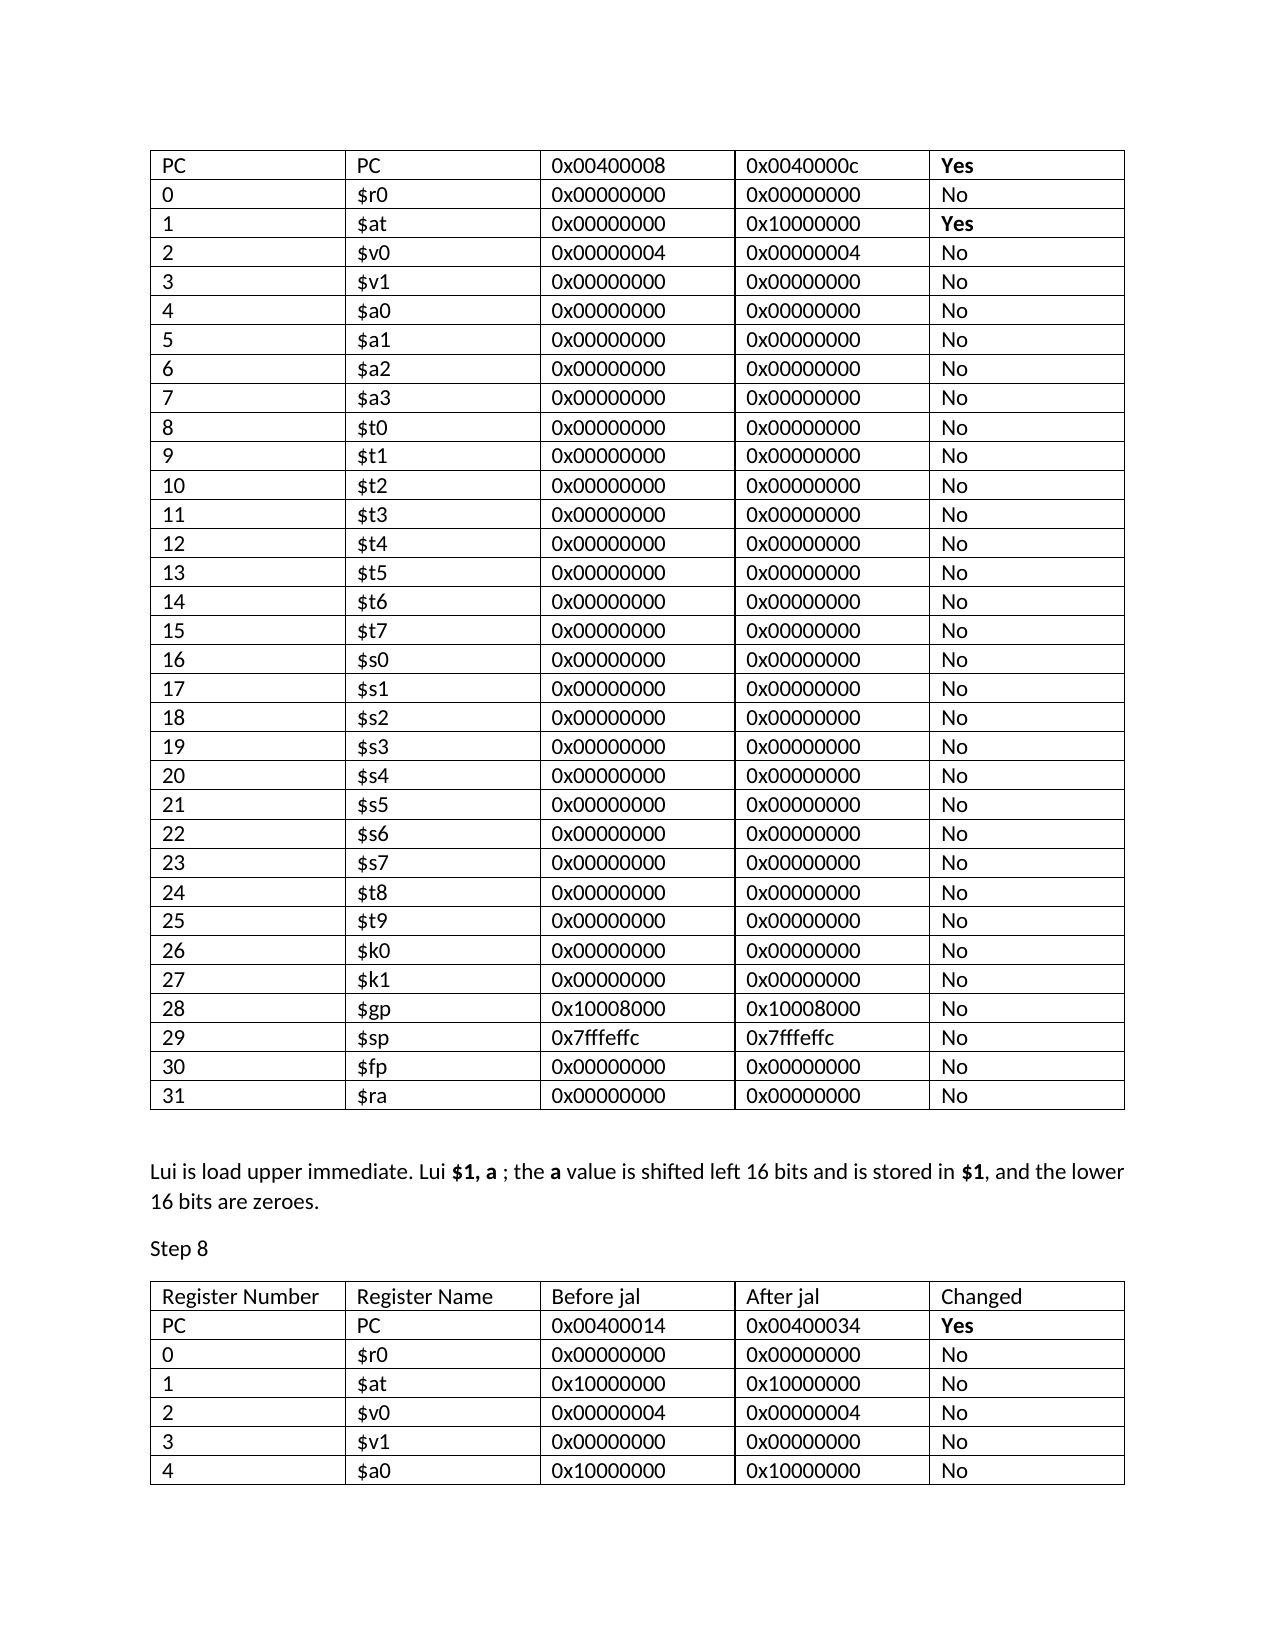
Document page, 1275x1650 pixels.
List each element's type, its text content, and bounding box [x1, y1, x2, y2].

table_cell PC [346, 1311, 540, 1339]
table_cell No [930, 500, 1124, 528]
table_cell Yes [930, 151, 1124, 179]
table_cell 0x10000000 [736, 209, 929, 237]
table_cell $s7 [346, 849, 540, 877]
table_cell 0x00000000 [736, 790, 929, 818]
table_cell 0x00000000 [541, 761, 734, 789]
table_cell 0x10000000 [736, 1456, 929, 1484]
table_cell 0x00000000 [541, 936, 734, 964]
table_cell 10 [151, 471, 345, 499]
table_cell 11 [151, 500, 345, 528]
table_cell 0x00000000 [541, 500, 734, 528]
table_cell 1 [151, 1369, 345, 1397]
table_cell 0x00000000 [541, 558, 734, 586]
table_cell No [930, 558, 1124, 586]
table_cell 9 [151, 442, 345, 470]
table_cell 4 [151, 296, 345, 324]
table_cell 12 [151, 529, 345, 557]
table_cell 0x00000000 [736, 529, 929, 557]
table_cell 0 [151, 180, 345, 208]
table_cell 0x00000004 [541, 238, 734, 266]
table_cell 22 [151, 820, 345, 847]
table_cell 20 [151, 761, 345, 789]
table_cell $k1 [346, 965, 540, 993]
table_cell 0x00000000 [541, 587, 734, 615]
table_cell $v1 [346, 267, 540, 295]
table_cell No [930, 355, 1124, 382]
table_cell $a0 [346, 1456, 540, 1484]
table_cell $v0 [346, 1398, 540, 1426]
table_cell $s2 [346, 703, 540, 731]
table_cell No [930, 180, 1124, 208]
table_cell 0x00000000 [736, 674, 929, 702]
table_cell 0x00000000 [541, 1081, 734, 1109]
table_cell $t1 [346, 442, 540, 470]
table_cell 31 [151, 1081, 345, 1109]
table_cell No [930, 471, 1124, 499]
table_cell No [930, 1427, 1124, 1455]
table_cell 0x10000000 [541, 1369, 734, 1397]
table_cell 0x00000000 [736, 1340, 929, 1368]
table_cell 0x00000000 [736, 500, 929, 528]
table_cell No [930, 1369, 1124, 1397]
table_cell No [930, 529, 1124, 557]
table_cell $k0 [346, 936, 540, 964]
table_cell 0x10000000 [541, 1456, 734, 1484]
table_cell 14 [151, 587, 345, 615]
table_cell 27 [151, 965, 345, 993]
table_cell $t8 [346, 878, 540, 906]
table_cell No [930, 238, 1124, 266]
table_cell No [930, 674, 1124, 702]
table_cell 0x10008000 [736, 994, 929, 1022]
table_cell 28 [151, 994, 345, 1022]
table_cell No [930, 820, 1124, 847]
table_cell No [930, 384, 1124, 412]
table_cell 0x00000000 [736, 1081, 929, 1109]
table_cell 0x00000000 [541, 209, 734, 237]
table_cell No [930, 296, 1124, 324]
table_cell No [930, 907, 1124, 935]
table_cell 0x00400034 [736, 1311, 929, 1339]
table_cell 0x00000000 [541, 471, 734, 499]
table_cell 25 [151, 907, 345, 935]
table_cell 0x00000000 [736, 732, 929, 760]
table_cell 0x00000000 [736, 413, 929, 441]
table_header Register Number [151, 1282, 345, 1310]
table_cell 0x00000000 [541, 616, 734, 644]
table_header After jal [736, 1282, 929, 1310]
table_cell No [930, 645, 1124, 673]
table_cell 18 [151, 703, 345, 731]
table_cell 0x00000000 [736, 761, 929, 789]
table_cell 0x00000000 [541, 529, 734, 557]
table_cell 0x00000000 [541, 732, 734, 760]
table_cell 0x00000000 [541, 296, 734, 324]
table_cell 0x00000004 [541, 1398, 734, 1426]
table_cell $v1 [346, 1427, 540, 1455]
table_cell Yes [930, 1311, 1124, 1339]
table_cell 0x00000000 [736, 616, 929, 644]
table_cell 0x00000000 [736, 645, 929, 673]
table_cell 7 [151, 384, 345, 412]
table_cell 0x00000000 [736, 907, 929, 935]
table_cell 0x00000000 [736, 1427, 929, 1455]
table_cell No [930, 442, 1124, 470]
table_cell 0x10000000 [736, 1369, 929, 1397]
table_cell 0x00000000 [541, 645, 734, 673]
table_cell 15 [151, 616, 345, 644]
table_cell $s6 [346, 820, 540, 847]
table_header Before jal [541, 1282, 734, 1310]
table_cell $t7 [346, 616, 540, 644]
table_cell $r0 [346, 180, 540, 208]
table_cell 0x00000000 [736, 442, 929, 470]
table_cell 0x00000000 [736, 587, 929, 615]
table_cell $s3 [346, 732, 540, 760]
table_cell $a2 [346, 355, 540, 382]
table_cell 0x00000000 [541, 325, 734, 353]
table_cell $s4 [346, 761, 540, 789]
table_cell $s0 [346, 645, 540, 673]
table_cell PC [151, 1311, 345, 1339]
table_cell 24 [151, 878, 345, 906]
table_cell 3 [151, 1427, 345, 1455]
table_cell 0x00000000 [541, 1052, 734, 1080]
table_cell $a3 [346, 384, 540, 412]
table_cell 0x00000000 [736, 878, 929, 906]
table_cell 0x00000000 [736, 267, 929, 295]
table_cell No [930, 965, 1124, 993]
table_cell 0x00000000 [736, 558, 929, 586]
table_cell No [930, 616, 1124, 644]
table_cell $v0 [346, 238, 540, 266]
table_cell 26 [151, 936, 345, 964]
table_cell 0x00000000 [736, 703, 929, 731]
table_cell Yes [930, 209, 1124, 237]
table_header Register Name [346, 1282, 540, 1310]
table_cell 4 [151, 1456, 345, 1484]
table_cell 0x7fffeffc [541, 1023, 734, 1051]
table_cell 0x00000000 [541, 703, 734, 731]
table_cell $s5 [346, 790, 540, 818]
table_cell 0x00000000 [541, 790, 734, 818]
table_cell 0x00000000 [541, 442, 734, 470]
table_cell 0x00000000 [736, 355, 929, 382]
table_cell 0x00000000 [736, 849, 929, 877]
table_cell No [930, 413, 1124, 441]
table_cell $fp [346, 1052, 540, 1080]
table_cell $gp [346, 994, 540, 1022]
table_cell $a1 [346, 325, 540, 353]
table_cell $t2 [346, 471, 540, 499]
table_cell 0x00000000 [736, 384, 929, 412]
table_cell 0 [151, 1340, 345, 1368]
table_cell 0x00000000 [736, 820, 929, 847]
table_cell $sp [346, 1023, 540, 1051]
table_cell PC [151, 151, 345, 179]
table_cell 0x00000000 [736, 471, 929, 499]
table_cell $t4 [346, 529, 540, 557]
table_cell 2 [151, 238, 345, 266]
table_cell No [930, 1398, 1124, 1426]
table_cell 0x00000000 [541, 180, 734, 208]
table_cell 19 [151, 732, 345, 760]
table_cell No [930, 1340, 1124, 1368]
table_cell 0x00000000 [541, 907, 734, 935]
text Step 8 [150, 1234, 1125, 1262]
table_cell No [930, 790, 1124, 818]
table_cell 8 [151, 413, 345, 441]
table_cell 0x00000000 [736, 325, 929, 353]
table_cell No [930, 849, 1124, 877]
table_cell 0x00000000 [541, 1427, 734, 1455]
table_cell 0x00000000 [541, 820, 734, 847]
table_cell 0x00000000 [736, 1052, 929, 1080]
table_cell $t5 [346, 558, 540, 586]
table_cell 21 [151, 790, 345, 818]
table_cell 2 [151, 1398, 345, 1426]
table_cell 0x00000000 [541, 674, 734, 702]
table_cell $a0 [346, 296, 540, 324]
table_cell No [930, 703, 1124, 731]
table_cell $r0 [346, 1340, 540, 1368]
table_cell 29 [151, 1023, 345, 1051]
table_cell 0x10008000 [541, 994, 734, 1022]
table_cell 13 [151, 558, 345, 586]
table_cell 0x00000000 [541, 413, 734, 441]
table_cell 0x00000000 [541, 384, 734, 412]
table_cell 0x00000000 [541, 878, 734, 906]
table_cell 5 [151, 325, 345, 353]
table_cell $at [346, 1369, 540, 1397]
table_cell 1 [151, 209, 345, 237]
table_cell 0x00000000 [541, 965, 734, 993]
table_cell 0x7fffeffc [736, 1023, 929, 1051]
table_cell $t6 [346, 587, 540, 615]
table_cell No [930, 325, 1124, 353]
table_cell No [930, 267, 1124, 295]
table_cell 0x00000000 [736, 296, 929, 324]
table_cell No [930, 587, 1124, 615]
table_cell No [930, 1456, 1124, 1484]
table_cell $t9 [346, 907, 540, 935]
table_cell 16 [151, 645, 345, 673]
table_cell 0x00000000 [541, 1340, 734, 1368]
table_cell 0x00000000 [541, 355, 734, 382]
table_cell 0x00400014 [541, 1311, 734, 1339]
table_cell No [930, 732, 1124, 760]
table_cell No [930, 761, 1124, 789]
table_cell $s1 [346, 674, 540, 702]
table_cell No [930, 936, 1124, 964]
table_cell $at [346, 209, 540, 237]
table_cell 0x00000000 [541, 267, 734, 295]
table_cell 0x00000000 [736, 180, 929, 208]
table_cell 6 [151, 355, 345, 382]
table_cell $t3 [346, 500, 540, 528]
table_cell 3 [151, 267, 345, 295]
table_cell No [930, 994, 1124, 1022]
table_cell No [930, 1081, 1124, 1109]
table_header Changed [930, 1282, 1124, 1310]
table_cell 0x0040000c [736, 151, 929, 179]
table_cell No [930, 1023, 1124, 1051]
table_cell 23 [151, 849, 345, 877]
table_cell PC [346, 151, 540, 179]
table_cell 0x00400008 [541, 151, 734, 179]
table_cell 0x00000000 [736, 936, 929, 964]
table_cell 0x00000000 [736, 965, 929, 993]
table_cell $ra [346, 1081, 540, 1109]
table_cell 0x00000004 [736, 1398, 929, 1426]
table_cell No [930, 878, 1124, 906]
table_cell 0x00000004 [736, 238, 929, 266]
table_cell 0x00000000 [541, 849, 734, 877]
table_cell No [930, 1052, 1124, 1080]
table_cell $t0 [346, 413, 540, 441]
text Lui is load upper immediate. Lui $1, a ; the a value is shifted left 16 bits and is stored in $1, and the lower 16 bits are zeroes. [150, 1157, 1125, 1215]
table_cell 17 [151, 674, 345, 702]
table_cell 30 [151, 1052, 345, 1080]
